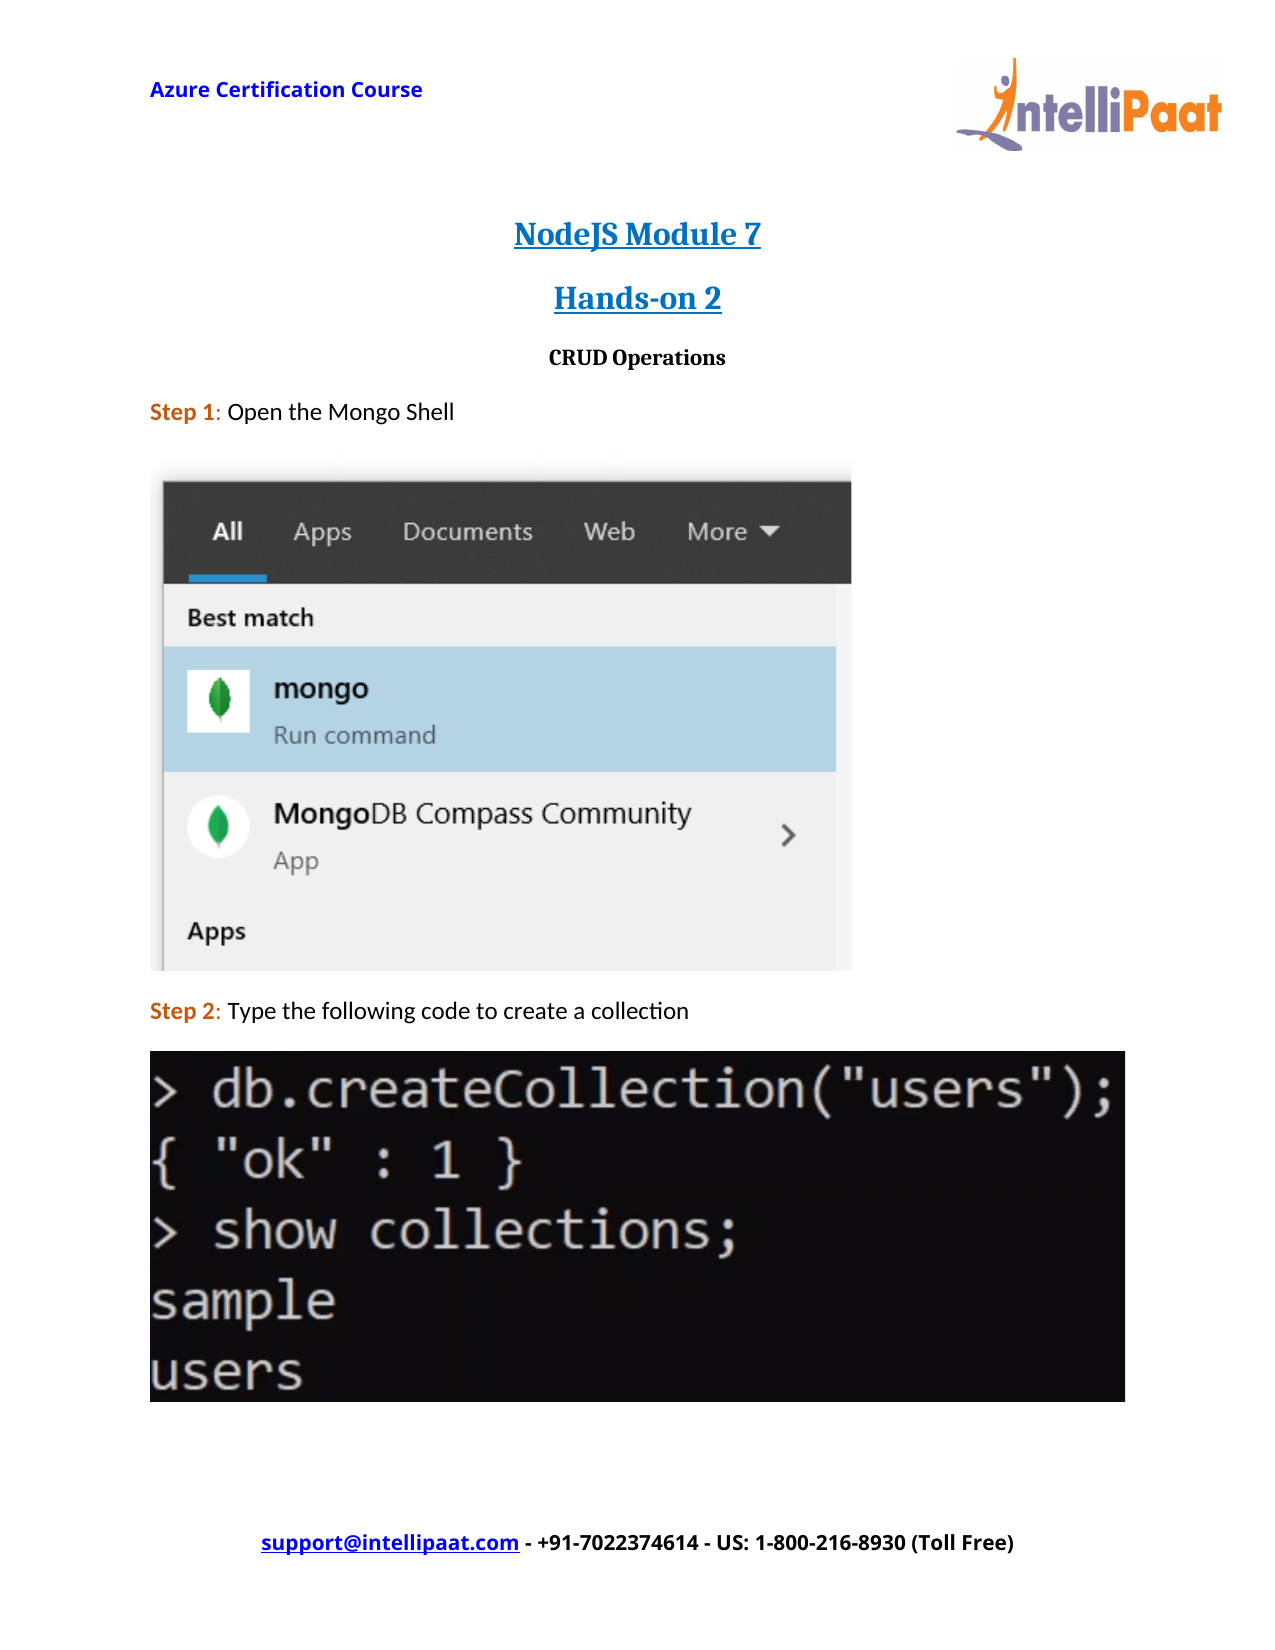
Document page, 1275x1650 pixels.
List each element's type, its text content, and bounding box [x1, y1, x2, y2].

text CRUD Operations [150, 345, 1125, 371]
text Hands-on 2 [150, 280, 1125, 318]
text Step 2: Type the following code to create a collection [150, 995, 1125, 1026]
picture [150, 451, 852, 971]
text Step 1: Open the Mongo Shell [150, 396, 1125, 426]
picture [956, 58, 1222, 151]
picture [150, 1051, 1125, 1402]
text NodeJS Module 7 [150, 215, 1125, 253]
